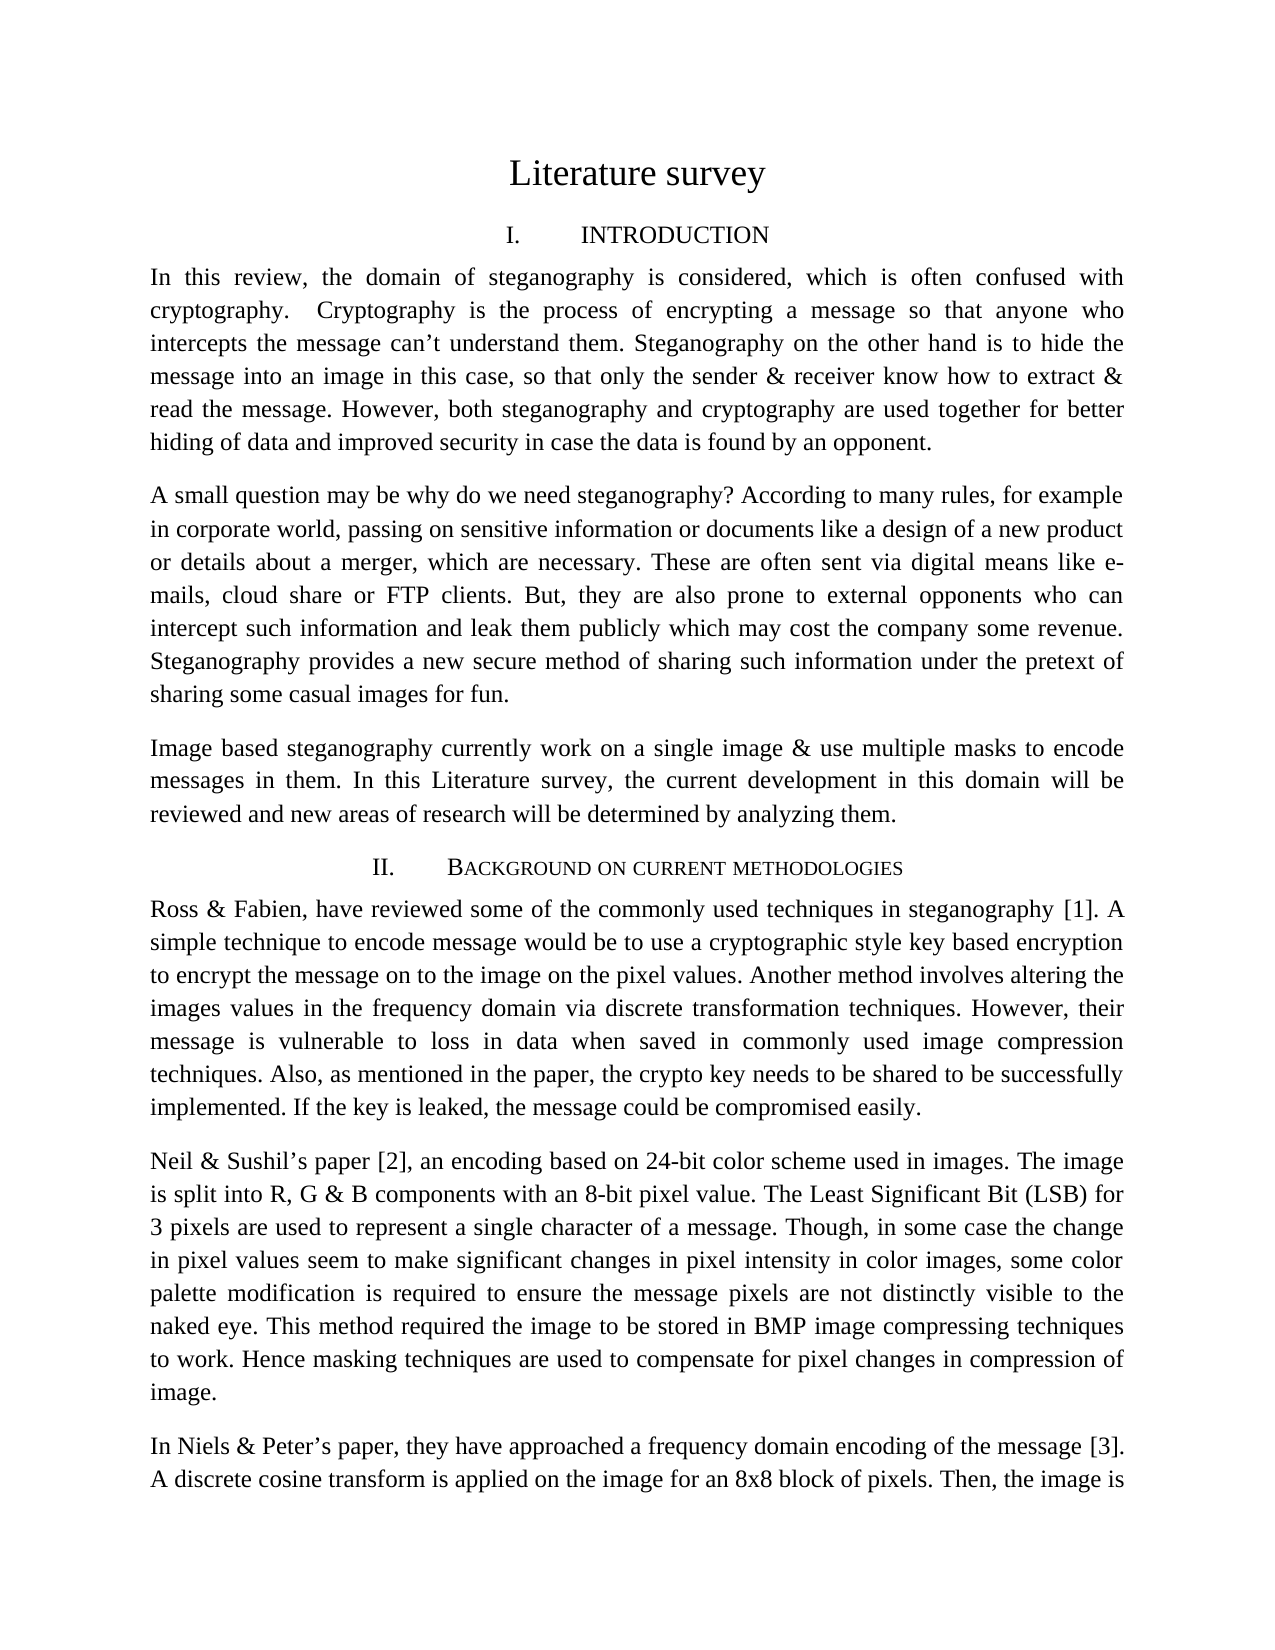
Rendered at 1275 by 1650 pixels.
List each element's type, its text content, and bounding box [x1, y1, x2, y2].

text Image based steganography currently work on a single image & use multiple masks to encode messages in them. In this Literature survey, the current development in this domain will be reviewed and new areas of research will be determined by analyzing them. [150, 733, 1125, 827]
subtitle INTRODUCTION [150, 220, 1125, 249]
text Literature survey [150, 150, 1125, 193]
subtitle Background on current methodologies [150, 852, 1125, 881]
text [150, 1431, 1125, 1492]
text Ross & Fabien, have reviewed some of the commonly used techniques in steganography . A simple technique to encode message would be to use a cryptographic style key based encryption to encrypt the message on to the image on the pixel values. Another method involves altering the images values in the frequency domain via discrete transformation techniques. However, their message is vulnerable to loss in data when saved in commonly used image compression techniques. Also, as mentioned in the paper, the crypto key needs to be shared to be successfully implemented. If the key is leaked, the message could be compromised easily. [150, 894, 1125, 1121]
text A small question may be why do we need steganography? According to many rules, for example in corporate world, passing on sensitive information or documents like a design of a new product or details about a merger, which are necessary. These are often sent via digital means like e-mails, cloud share or FTP clients. But, they are also prone to external opponents who can intercept such information and leak them publicly which may cost the company some revenue. Steganography provides a new secure method of sharing such information under the pretext of sharing some casual images for fun. [150, 481, 1125, 707]
text Neil & Sushil’s paper , an encoding based on 24-bit color scheme used in images. The image is split into R, G & B components with an 8-bit pixel value. The Least Significant Bit (LSB) for 3 pixels are used to represent a single character of a message. Though, in some case the change in pixel values seem to make significant changes in pixel intensity in color images, some color palette modification is required to ensure the message pixels are not distinctly visible to the naked eye. This method required the image to be stored in BMP image compressing techniques to work. Hence masking techniques are used to compensate for pixel changes in compression of image. [150, 1146, 1125, 1406]
text In this review, the domain of steganography is considered, which is often confused with cryptography. Cryptography is the process of encrypting a message so that anyone who intercepts the message can’t understand them. Steganography on the other hand is to hide the message into an image in this case, so that only the sender & receiver know how to extract & read the message. However, both steganography and cryptography are used together for better hiding of data and improved security in case the data is found by an opponent. [150, 262, 1125, 456]
